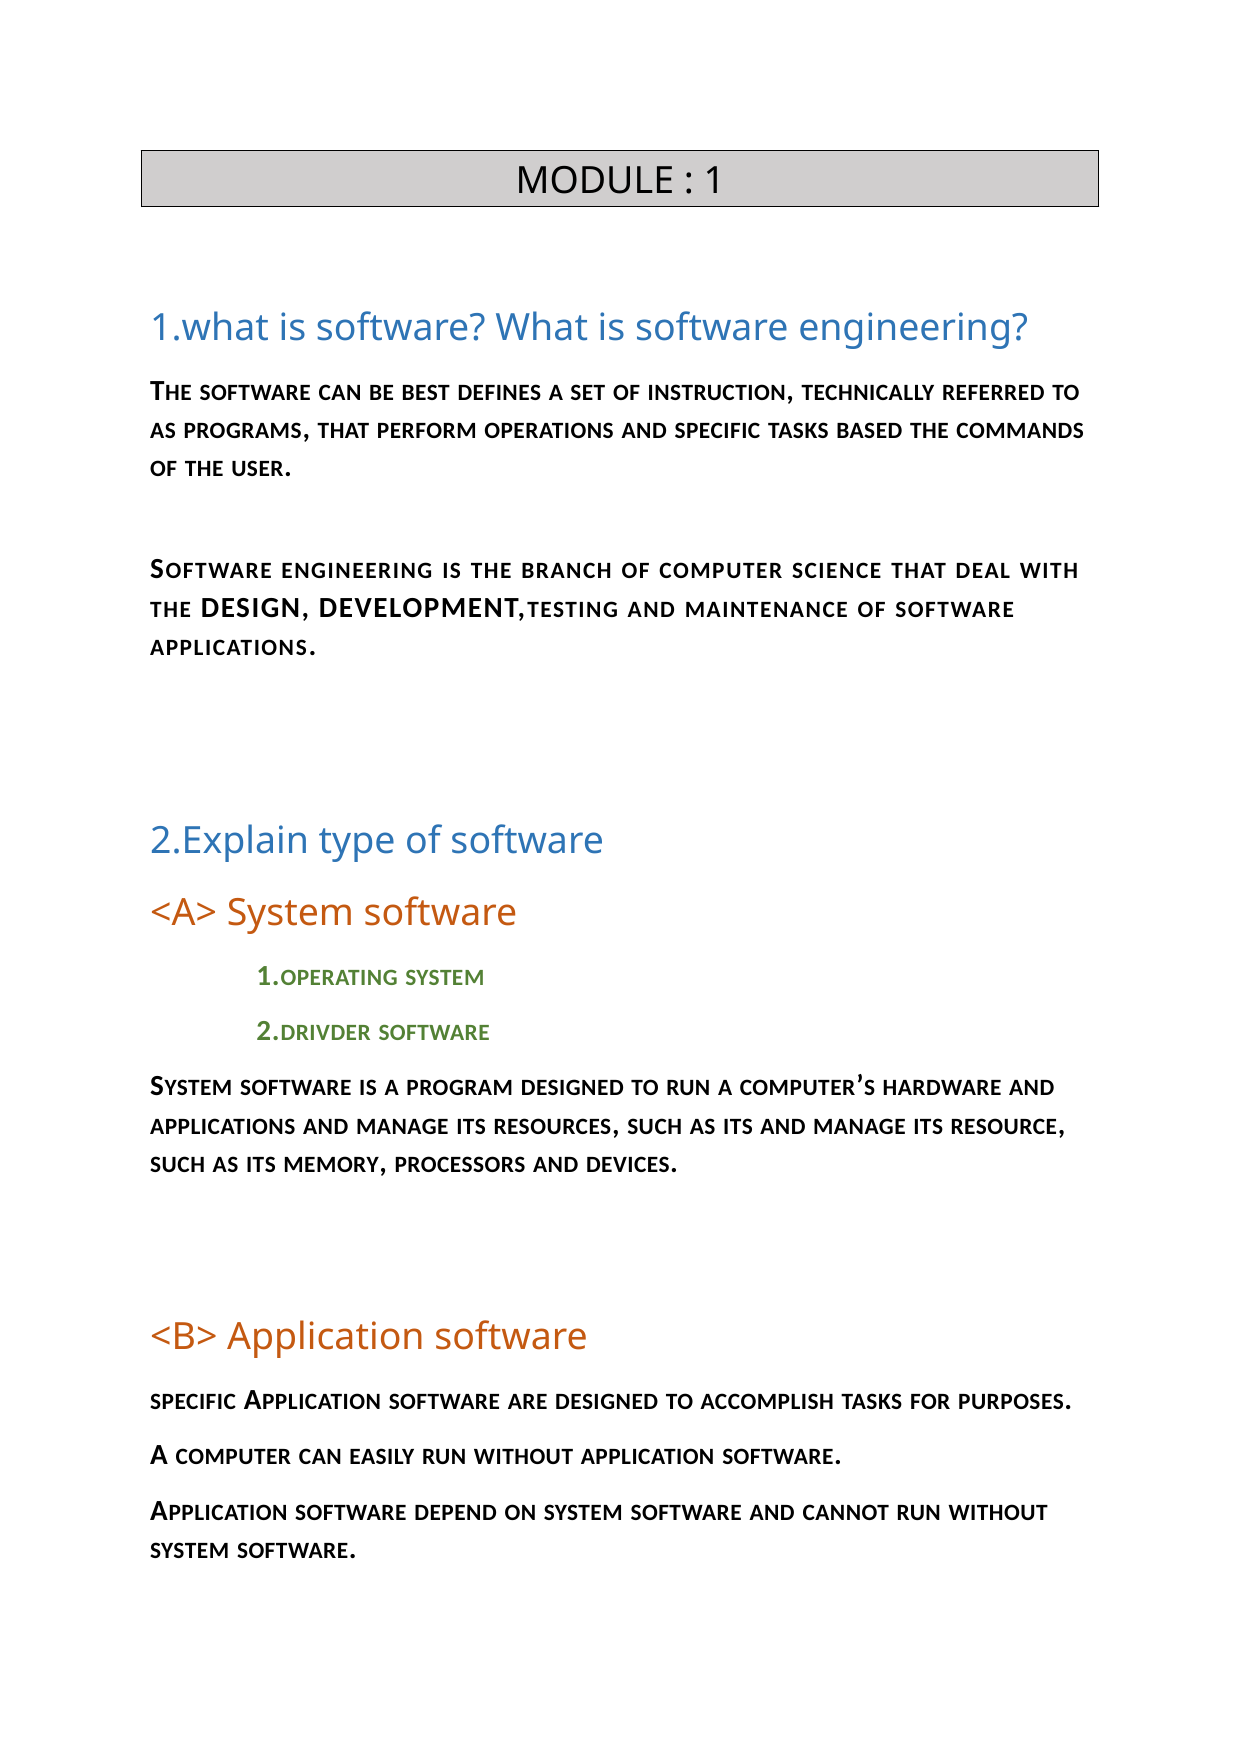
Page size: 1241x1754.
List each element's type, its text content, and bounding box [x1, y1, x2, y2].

text 2.drivder software [150, 1012, 1090, 1048]
text <B> Application software [150, 1309, 1090, 1361]
text 1.operating system [150, 957, 1090, 993]
text MODULE : 1 [142, 151, 1098, 206]
text Application software depend on system software and cannot run without system software. [150, 1492, 1090, 1566]
text 2.Explain type of software [150, 814, 1090, 865]
text specific Application software are designed to accomplish tasks for purposes. [150, 1381, 1090, 1417]
text A computer can easily run without application software. [150, 1436, 1090, 1472]
text System software is a program designed to run a computer’s hardware and applications and manage its resources, such as its and manage its resource, such as its memory, processors and devices. [150, 1067, 1090, 1180]
subtitle Software engineering is the branch of computer science that deal with the DESIGN, DEVELOPMENT,testing and maintenance of software applications. [150, 550, 1090, 663]
text <A> System software [150, 885, 1090, 936]
subtitle The software can be best defines a set of instruction, technically referred to as programs, that perform operations and specific tasks based the commands of the user. [150, 372, 1090, 484]
text 1.what is software? What is software engineering? [150, 300, 1090, 351]
